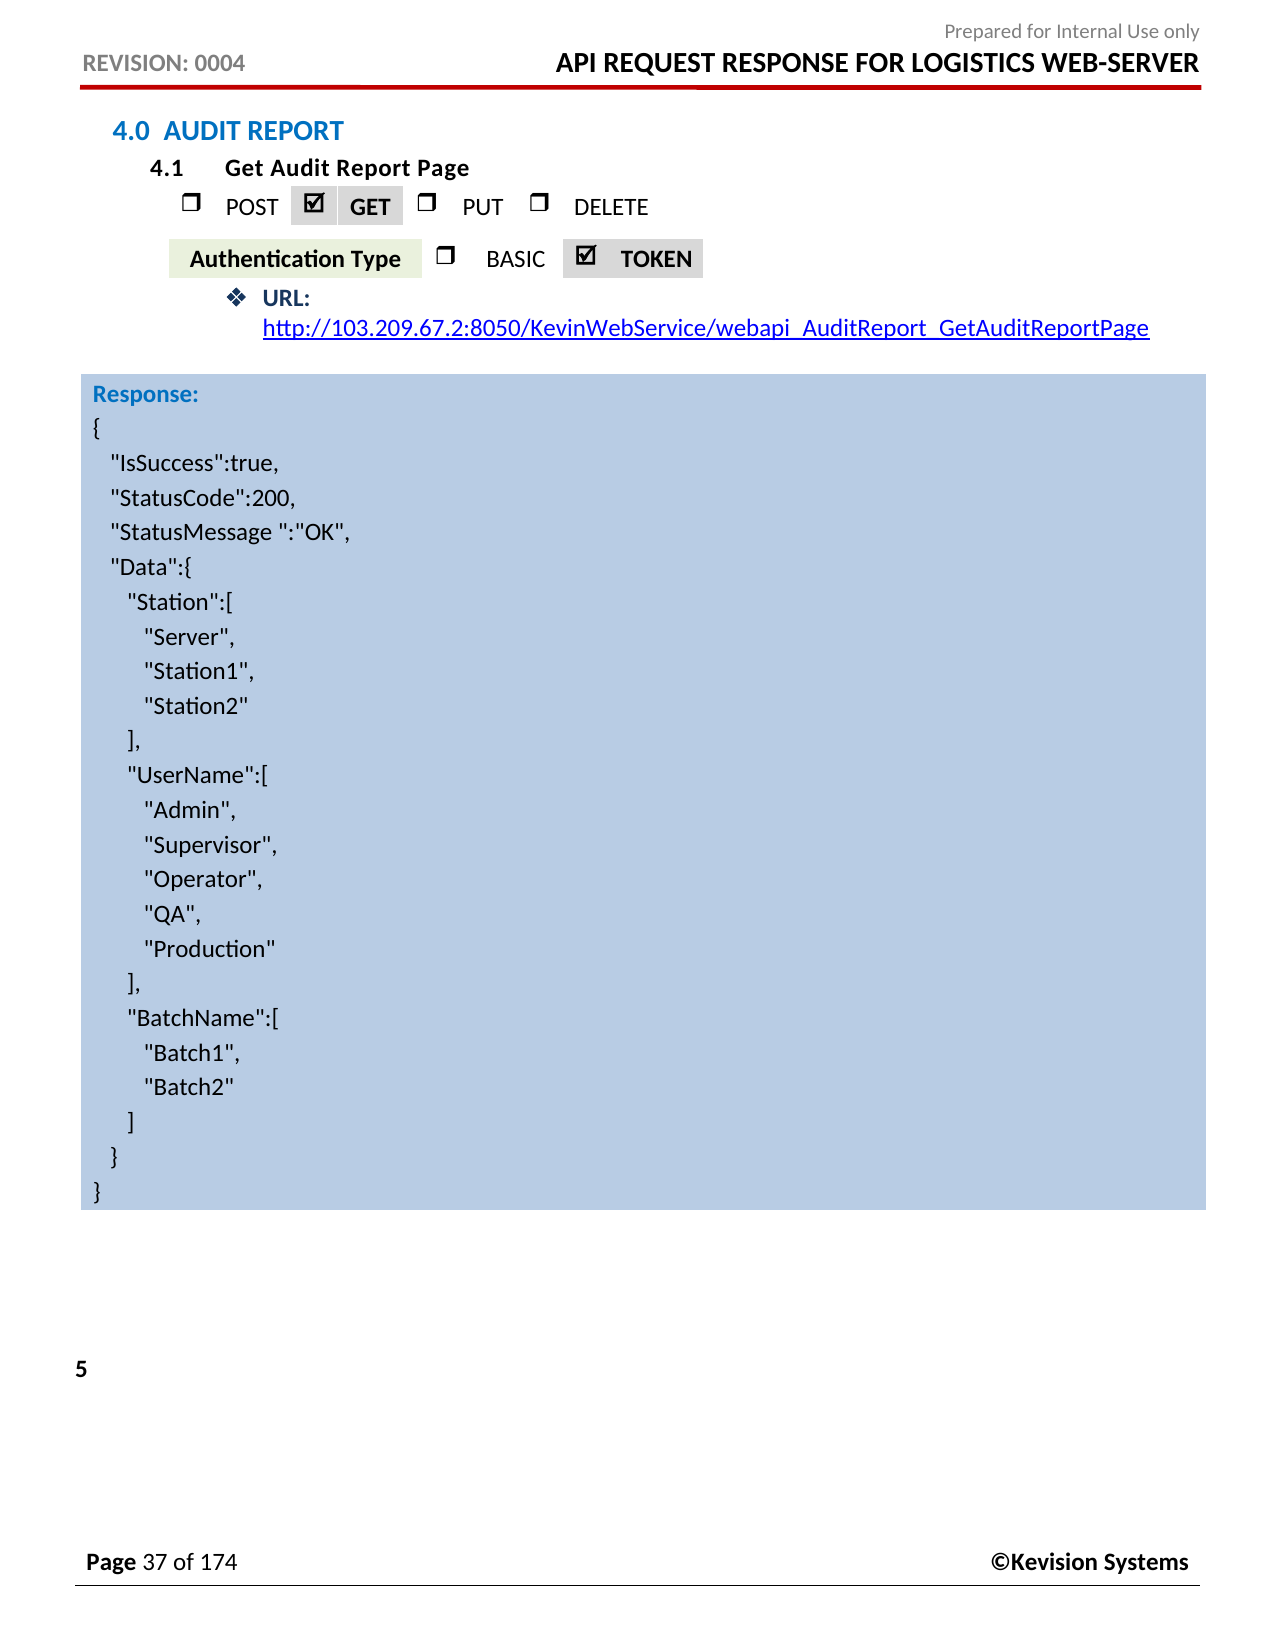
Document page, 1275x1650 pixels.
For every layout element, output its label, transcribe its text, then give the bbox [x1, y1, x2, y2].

table_header POST [214, 186, 291, 225]
table_header GET [338, 186, 403, 225]
table_header [169, 186, 213, 225]
table_header DELETE [563, 186, 660, 225]
list URL: http://103.209.67.2:8050/KevinWebService/webapi_AuditReport_GetAuditReportPage [225, 282, 1200, 343]
table_header BASIC [469, 239, 562, 278]
table_header [291, 186, 337, 225]
table_header PUT [450, 186, 516, 225]
subtitle AUDIT REPORT [112, 112, 1200, 148]
table_header [422, 239, 469, 278]
table_header [563, 239, 609, 278]
table_header Response: { "IsSuccess":true, "StatusCode":200, "StatusMessage ":"OK", "Data":{ "Station":[ "Server", "Station1", "Station2" ], "UserName":[ "Admin", "Supervisor", "Operator", "QA", "Production" ], "BatchName":[ "Batch1", "Batch2" ] } } [81, 374, 1206, 1210]
table_header Authentication Type [169, 239, 422, 278]
subtitle Get Audit Report Page [150, 152, 1200, 182]
table_header TOKEN [609, 239, 703, 278]
table_header [403, 186, 450, 225]
table_header [516, 186, 562, 225]
